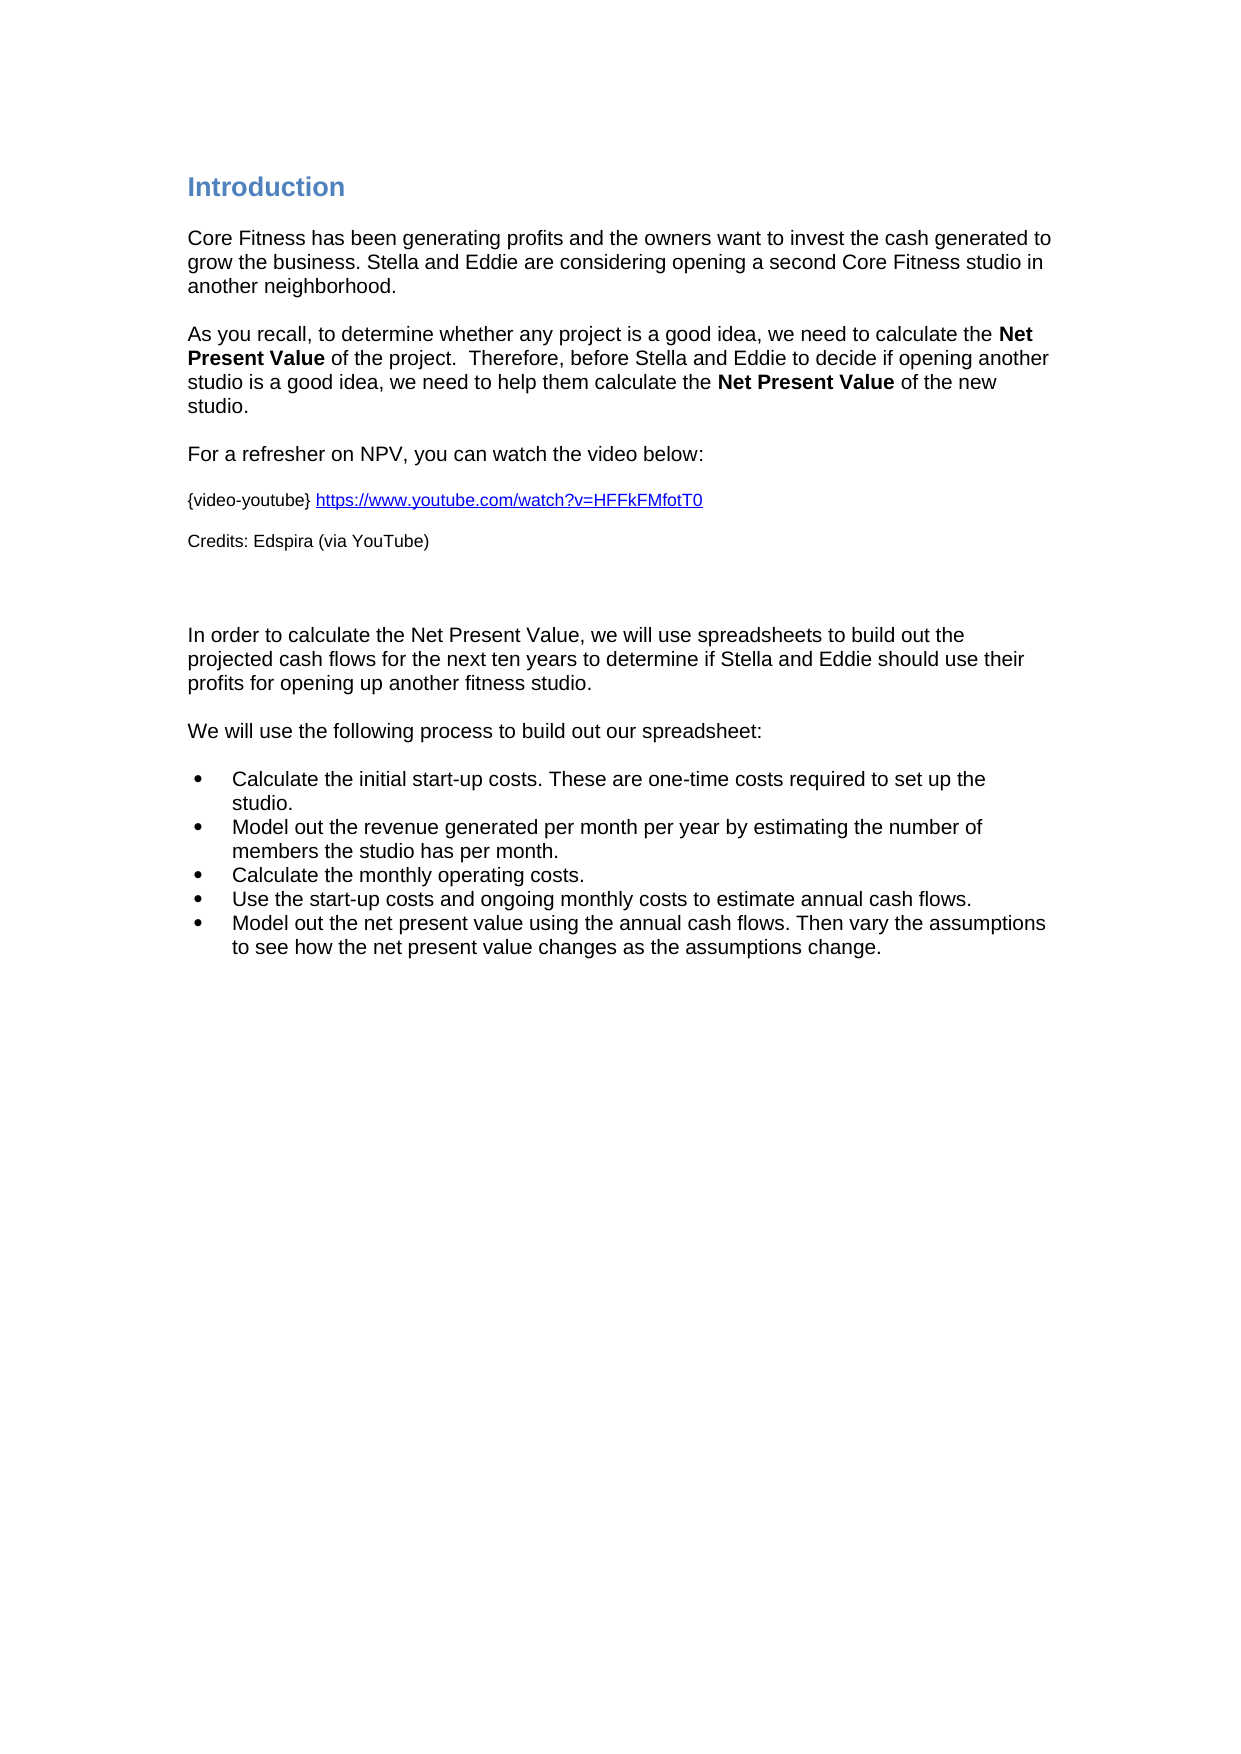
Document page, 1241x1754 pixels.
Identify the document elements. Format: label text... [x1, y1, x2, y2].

text We will use the following process to build out our spreadsheet: [187, 718, 1053, 742]
list Model out the revenue generated per month per year by estimating the number of members the studio has per month. [194, 814, 1053, 862]
subtitle Introduction [187, 171, 1053, 202]
text {video-youtube} https://www.youtube.com/watch?v=HFFkFMfotT0 [187, 489, 1053, 510]
text Credits: Edspira (via YouTube) [187, 530, 1053, 551]
list Use the start-up costs and ongoing monthly costs to estimate annual cash flows. [194, 887, 1053, 911]
text Core Fitness has been generating profits and the owners want to invest the cash generated to grow the business. Stella and Eddie are considering opening a second Core Fitness studio in another neighborhood. [187, 226, 1053, 298]
text For a refresher on NPV, you can watch the video below: [187, 442, 1053, 466]
list Model out the net present value using the annual cash flows. Then vary the assumptions to see how the net present value changes as the assumptions change. [194, 911, 1053, 959]
list Calculate the monthly operating costs. [194, 862, 1053, 887]
text As you recall, to determine whether any project is a good idea, we need to calculate the Net Present Value of the project. Therefore, before Stella and Eddie to decide if opening another studio is a good idea, we need to help them calculate the Net Present Value of the new studio. [187, 322, 1053, 418]
text In order to calculate the Net Present Value, we will use spreadsheets to build out the projected cash flows for the next ten years to determine if Stella and Eddie should use their profits for opening up another fitness studio. [187, 623, 1053, 694]
list Calculate the initial start-up costs. These are one-time costs required to set up the studio. [194, 766, 1053, 814]
